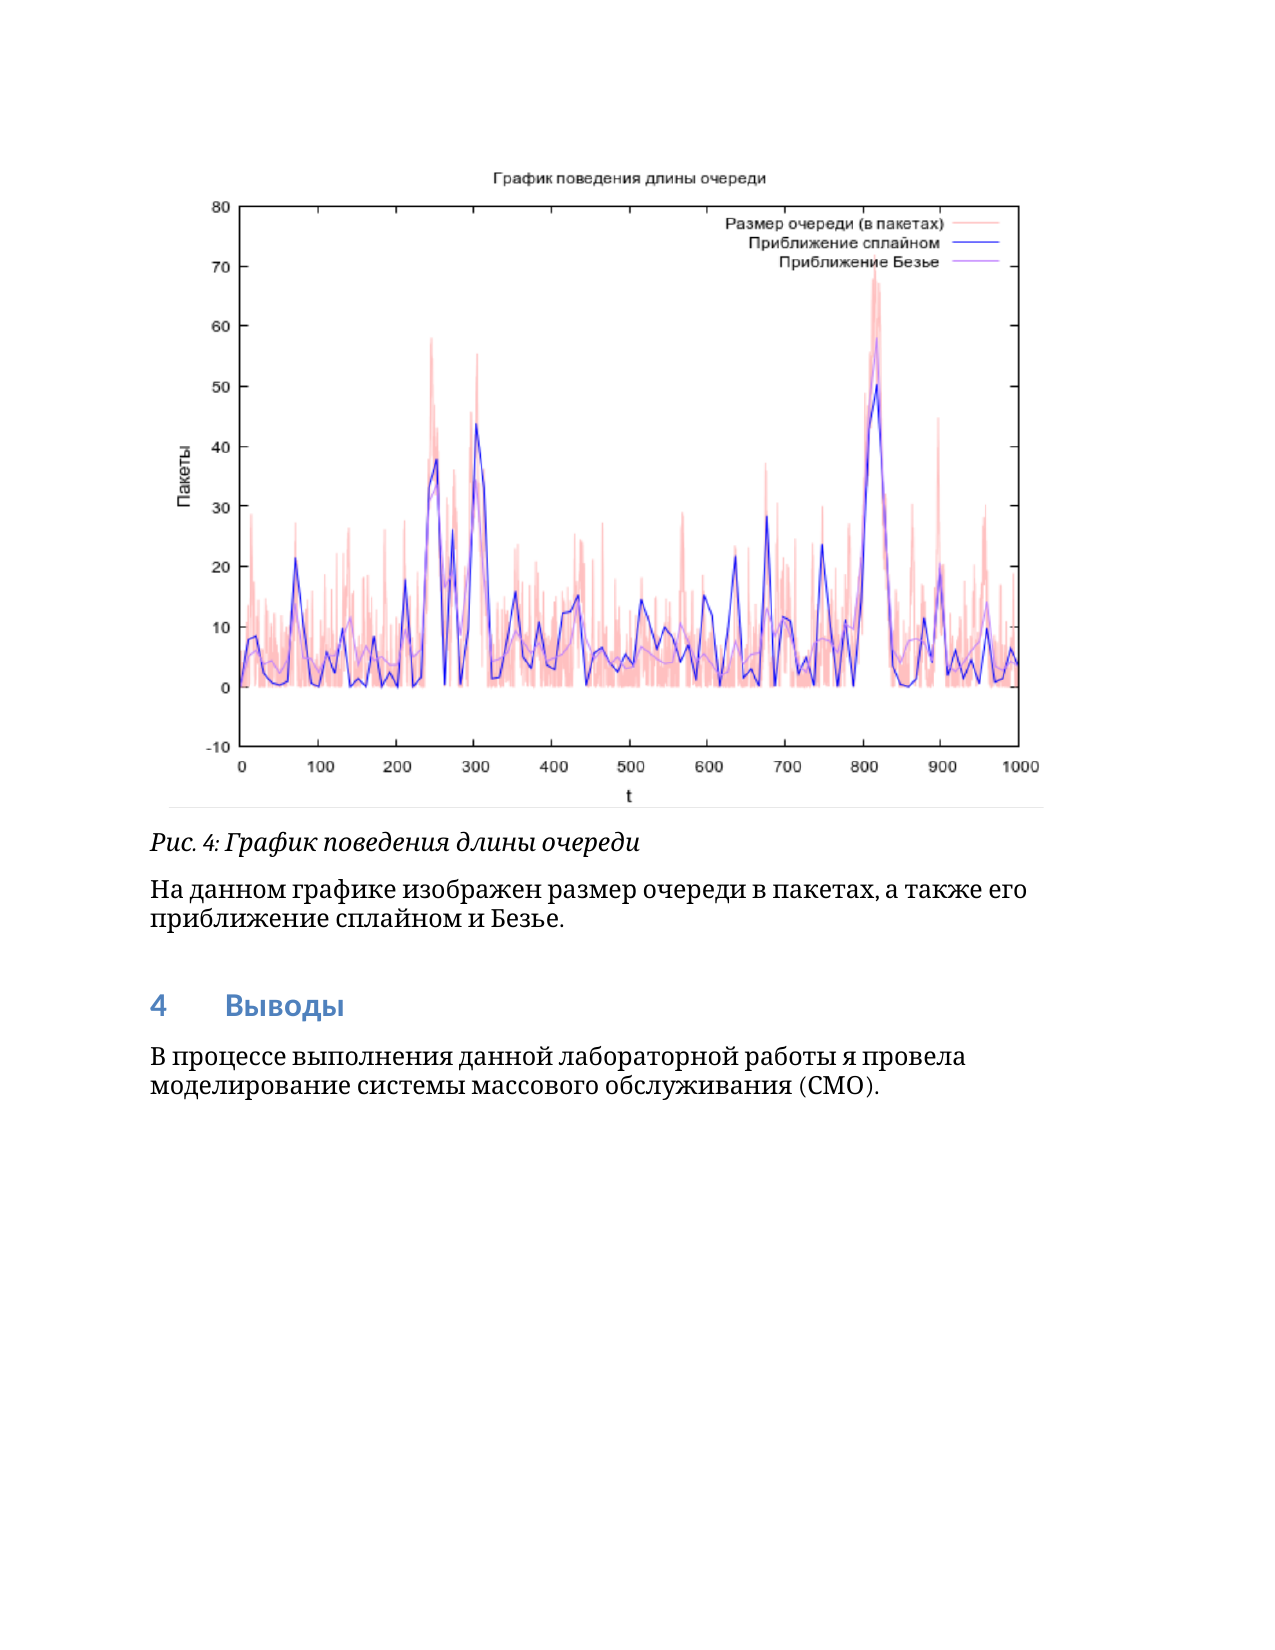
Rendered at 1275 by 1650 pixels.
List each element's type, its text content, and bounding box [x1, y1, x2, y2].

text На данном графике изображен размер очереди в пакетах, а также его приближение сплайном и Безье. [150, 876, 1125, 933]
text Рис. 4: График поведения длины очереди [150, 828, 1125, 857]
subtitle 4 Выводы [150, 983, 1125, 1024]
picture [168, 150, 1044, 808]
text В процессе выполнения данной лабораторной работы я провела моделирование системы массового обслуживания (СМО). [150, 1043, 1125, 1101]
